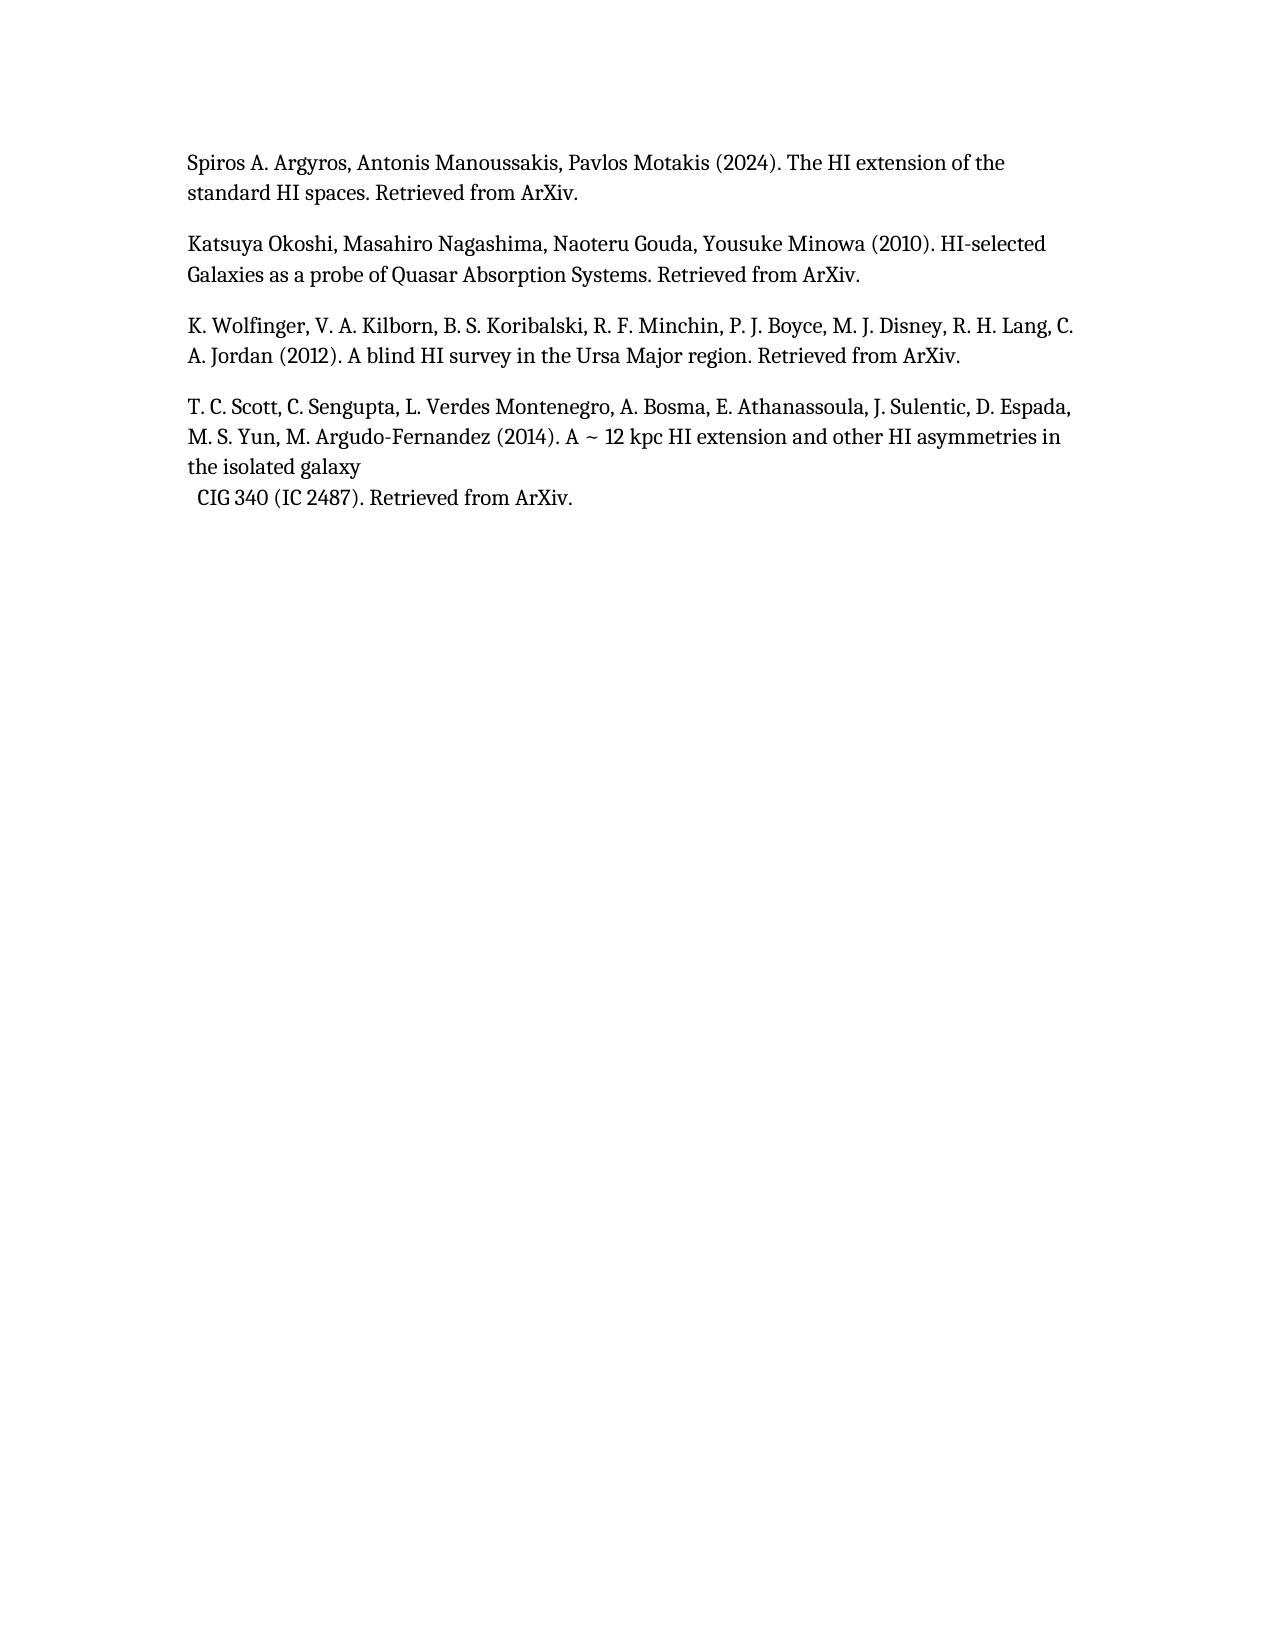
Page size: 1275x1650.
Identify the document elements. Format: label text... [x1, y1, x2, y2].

text T. C. Scott, C. Sengupta, L. Verdes Montenegro, A. Bosma, E. Athanassoula, J. Sulentic, D. Espada, M. S. Yun, M. Argudo-Fernandez (2014). A ~ 12 kpc HI extension and other HI asymmetries in the isolated galaxy CIG 340 (IC 2487). Retrieved from ArXiv. [187, 394, 1087, 511]
text Katsuya Okoshi, Masahiro Nagashima, Naoteru Gouda, Yousuke Minowa (2010). HI-selected Galaxies as a probe of Quasar Absorption Systems. Retrieved from ArXiv. [187, 231, 1087, 288]
text K. Wolfinger, V. A. Kilborn, B. S. Koribalski, R. F. Minchin, P. J. Boyce, M. J. Disney, R. H. Lang, C. A. Jordan (2012). A blind HI survey in the Ursa Major region. Retrieved from ArXiv. [187, 312, 1087, 369]
text Spiros A. Argyros, Antonis Manoussakis, Pavlos Motakis (2024). The HI extension of the standard HI spaces. Retrieved from ArXiv. [187, 150, 1087, 207]
